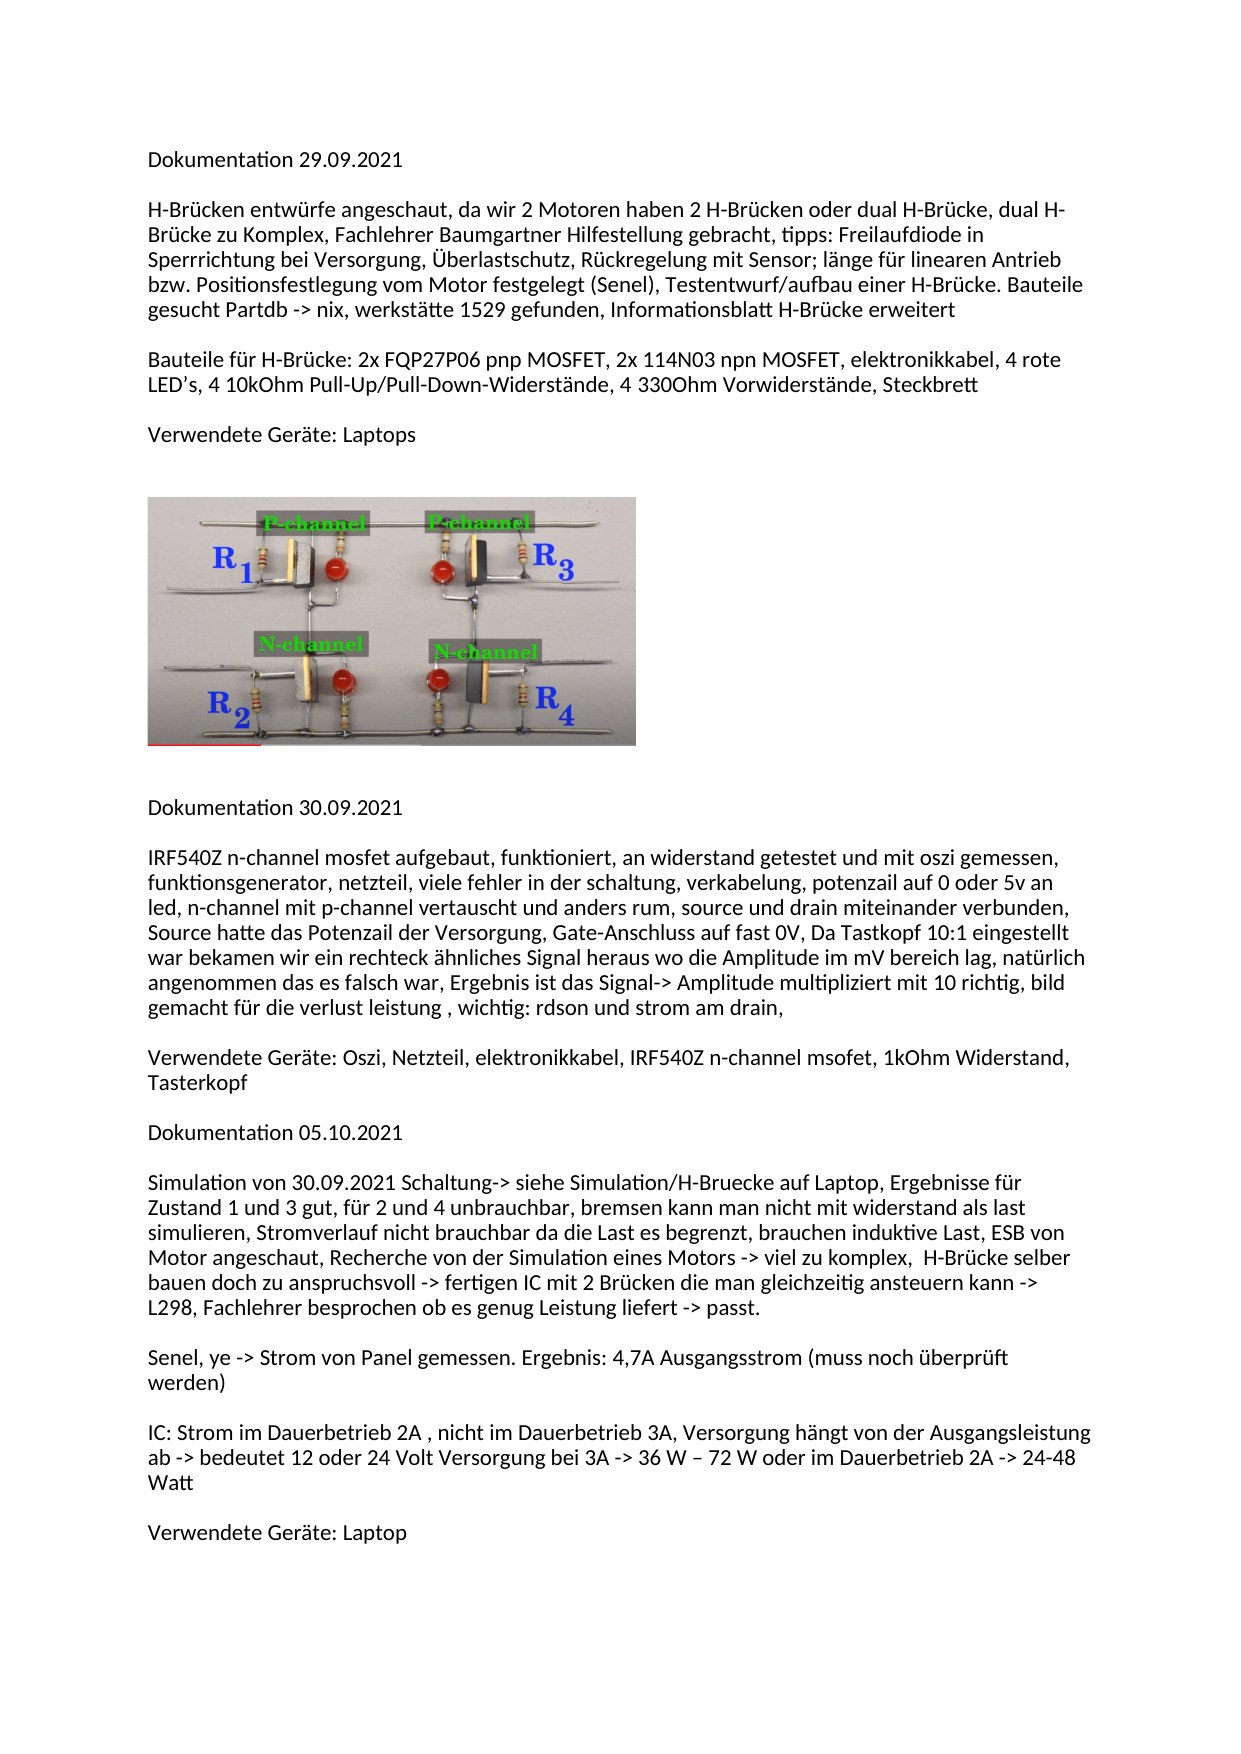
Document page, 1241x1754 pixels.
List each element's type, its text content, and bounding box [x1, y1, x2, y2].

text Simulation von 30.09.2021 Schaltung-> siehe Simulation/H-Bruecke auf Laptop, Ergebnisse für Zustand 1 und 3 gut, für 2 und 4 unbrauchbar, bremsen kann man nicht mit widerstand als last simulieren, Stromverlauf nicht brauchbar da die Last es begrenzt, brauchen induktive Last, ESB von Motor angeschaut, Recherche von der Simulation eines Motors -> viel zu komplex, H-Brücke selber bauen doch zu anspruchsvoll -> fertigen IC mit 2 Brücken die man gleichzeitig ansteuern kann -> L298, Fachlehrer besprochen ob es genug Leistung liefert -> passt. [148, 1171, 1093, 1321]
text Verwendete Geräte: Laptop [148, 1521, 1093, 1546]
text Bauteile für H-Brücke: 2x FQP27P06 pnp MOSFET, 2x 114N03 npn MOSFET, elektronikkabel, 4 rote LED’s, 4 10kOhm Pull-Up/Pull-Down-Widerstände, 4 330Ohm Vorwiderstände, Steckbrett [148, 348, 1093, 398]
picture [147, 497, 636, 746]
text IC: Strom im Dauerbetrieb 2A , nicht im Dauerbetrieb 3A, Versorgung hängt von der Ausgangsleistung ab -> bedeutet 12 oder 24 Volt Versorgung bei 3A -> 36 W – 72 W oder im Dauerbetrieb 2A -> 24-48 Watt [148, 1421, 1093, 1496]
text Verwendete Geräte: Oszi, Netzteil, elektronikkabel, IRF540Z n-channel msofet, 1kOhm Widerstand, Tasterkopf [148, 1046, 1093, 1096]
text Dokumentation 29.09.2021 [148, 148, 1093, 173]
text H-Brücken entwürfe angeschaut, da wir 2 Motoren haben 2 H-Brücken oder dual H-Brücke, dual H-Brücke zu Komplex, Fachlehrer Baumgartner Hilfestellung gebracht, tipps: Freilaufdiode in Sperrrichtung bei Versorgung, Überlastschutz, Rückregelung mit Sensor; länge für linearen Antrieb bzw. Positionsfestlegung vom Motor festgelegt (Senel), Testentwurf/aufbau einer H-Brücke. Bauteile gesucht Partdb -> nix, werkstätte 1529 gefunden, Informationsblatt H-Brücke erweitert [148, 198, 1093, 323]
text IRF540Z n-channel mosfet aufgebaut, funktioniert, an widerstand getestet und mit oszi gemessen, funktionsgenerator, netzteil, viele fehler in der schaltung, verkabelung, potenzail auf 0 oder 5v an led, n-channel mit p-channel vertauscht und anders rum, source und drain miteinander verbunden, Source hatte das Potenzail der Versorgung, Gate-Anschluss auf fast 0V, Da Tastkopf 10:1 eingestellt war bekamen wir ein rechteck ähnliches Signal heraus wo die Amplitude im mV bereich lag, natürlich angenommen das es falsch war, Ergebnis ist das Signal-> Amplitude multipliziert mit 10 richtig, bild gemacht für die verlust leistung , wichtig: rdson und strom am drain, [148, 846, 1093, 1021]
text Verwendete Geräte: Laptops [148, 423, 1093, 448]
text Dokumentation 05.10.2021 [148, 1121, 1093, 1146]
text Senel, ye -> Strom von Panel gemessen. Ergebnis: 4,7A Ausgangsstrom (muss noch überprüft werden) [148, 1346, 1093, 1396]
text Dokumentation 30.09.2021 [148, 796, 1093, 821]
